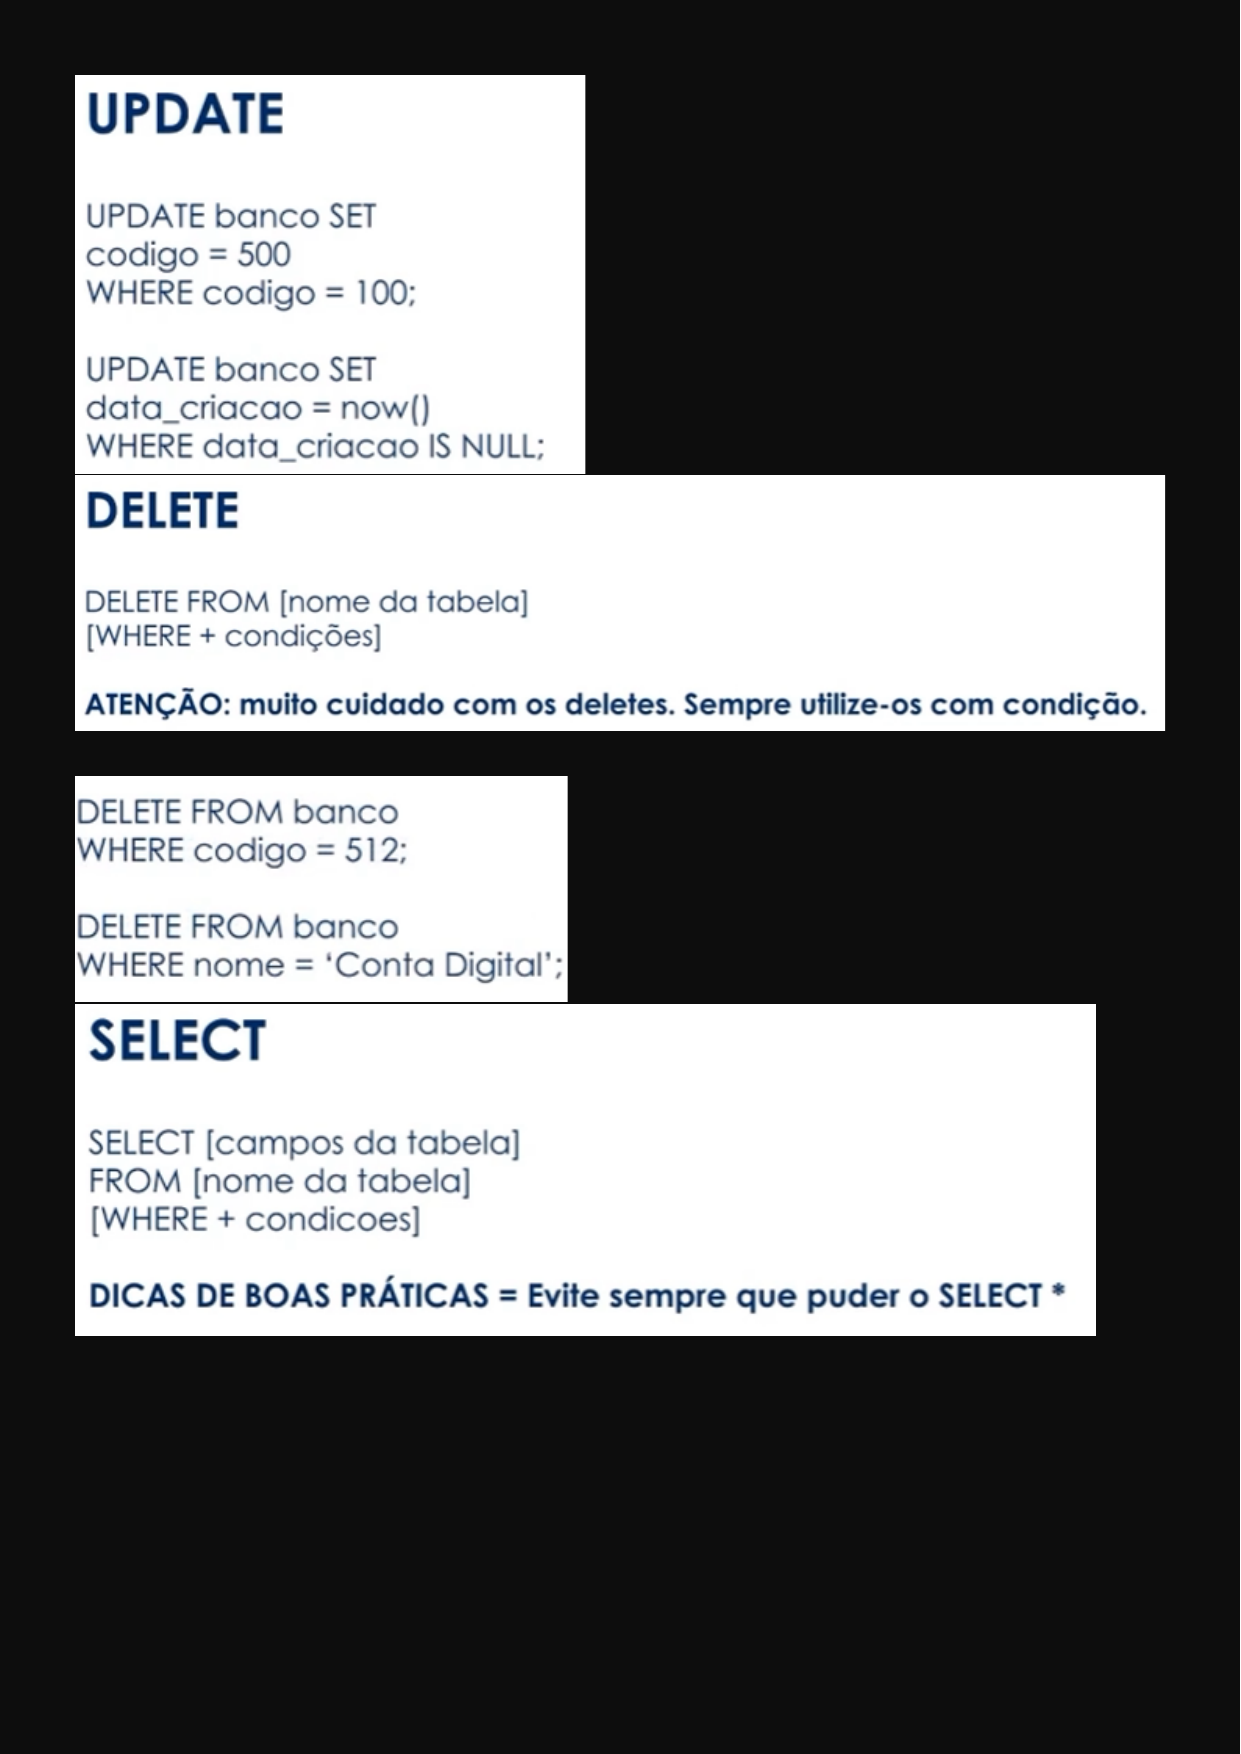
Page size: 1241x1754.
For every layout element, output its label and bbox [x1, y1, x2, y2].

picture [75, 75, 586, 474]
picture [75, 776, 568, 1002]
picture [75, 475, 1166, 731]
picture [75, 1004, 1096, 1336]
